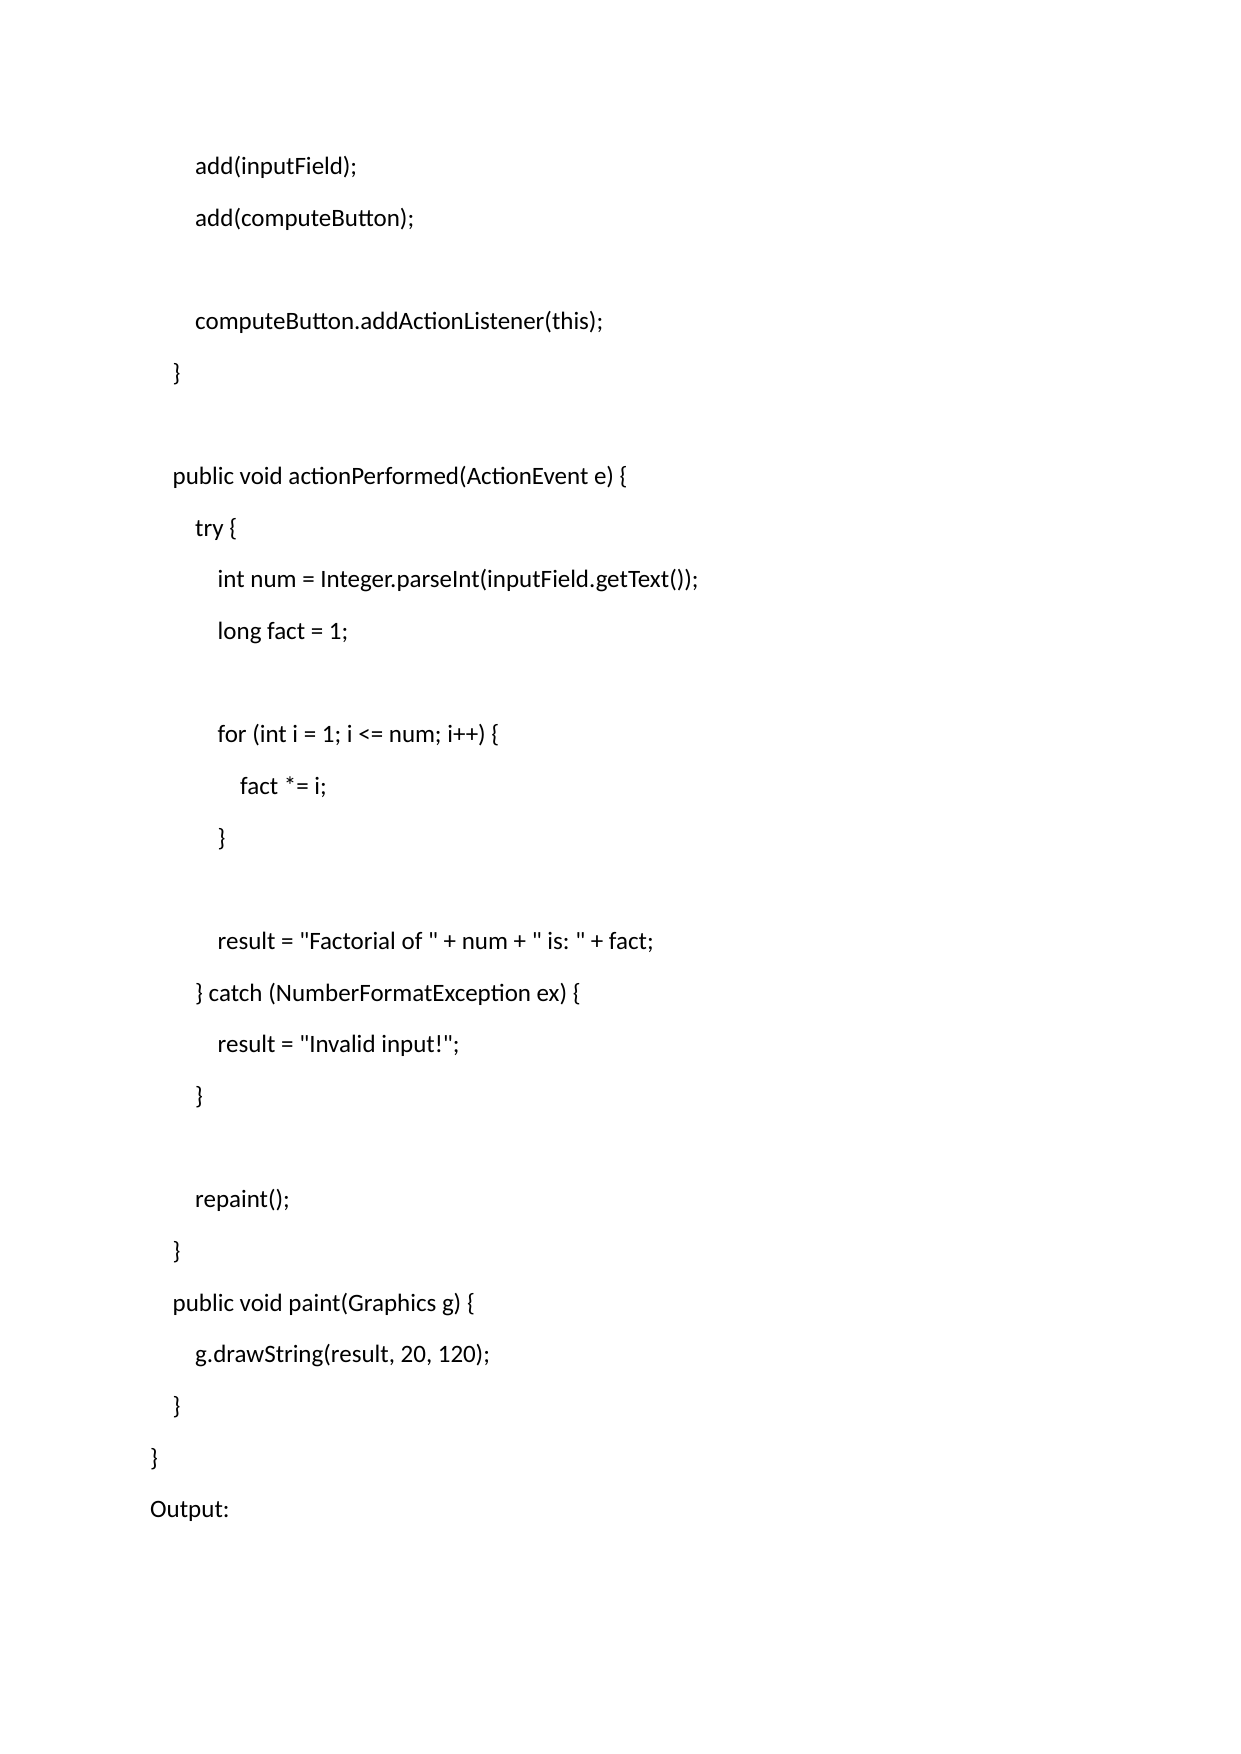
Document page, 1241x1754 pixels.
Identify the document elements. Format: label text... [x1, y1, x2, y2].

text fact *= i; [150, 770, 1090, 801]
text try { [150, 512, 1090, 542]
text int num = Integer.parseInt(inputField.getText()); [150, 563, 1090, 594]
text public void paint(Graphics g) { [150, 1287, 1090, 1317]
text } [150, 1235, 1090, 1266]
text } [150, 1080, 1090, 1111]
text Output: [150, 1493, 1090, 1524]
text repaint(); [150, 1183, 1090, 1214]
text computeButton.addActionListener(this); [150, 305, 1090, 336]
text result = "Factorial of " + num + " is: " + fact; [150, 925, 1090, 956]
text public void actionPerformed(ActionEvent e) { [150, 460, 1090, 491]
text } [150, 1390, 1090, 1421]
text } [150, 357, 1090, 387]
text result = "Invalid input!"; [150, 1028, 1090, 1059]
text for (int i = 1; i <= num; i++) { [150, 718, 1090, 749]
text } [150, 822, 1090, 852]
text } catch (NumberFormatException ex) { [150, 977, 1090, 1007]
text g.drawString(result, 20, 120); [150, 1338, 1090, 1369]
text } [150, 1442, 1090, 1472]
text add(computeButton); [150, 202, 1090, 232]
text long fact = 1; [150, 615, 1090, 646]
text add(inputField); [150, 150, 1090, 181]
